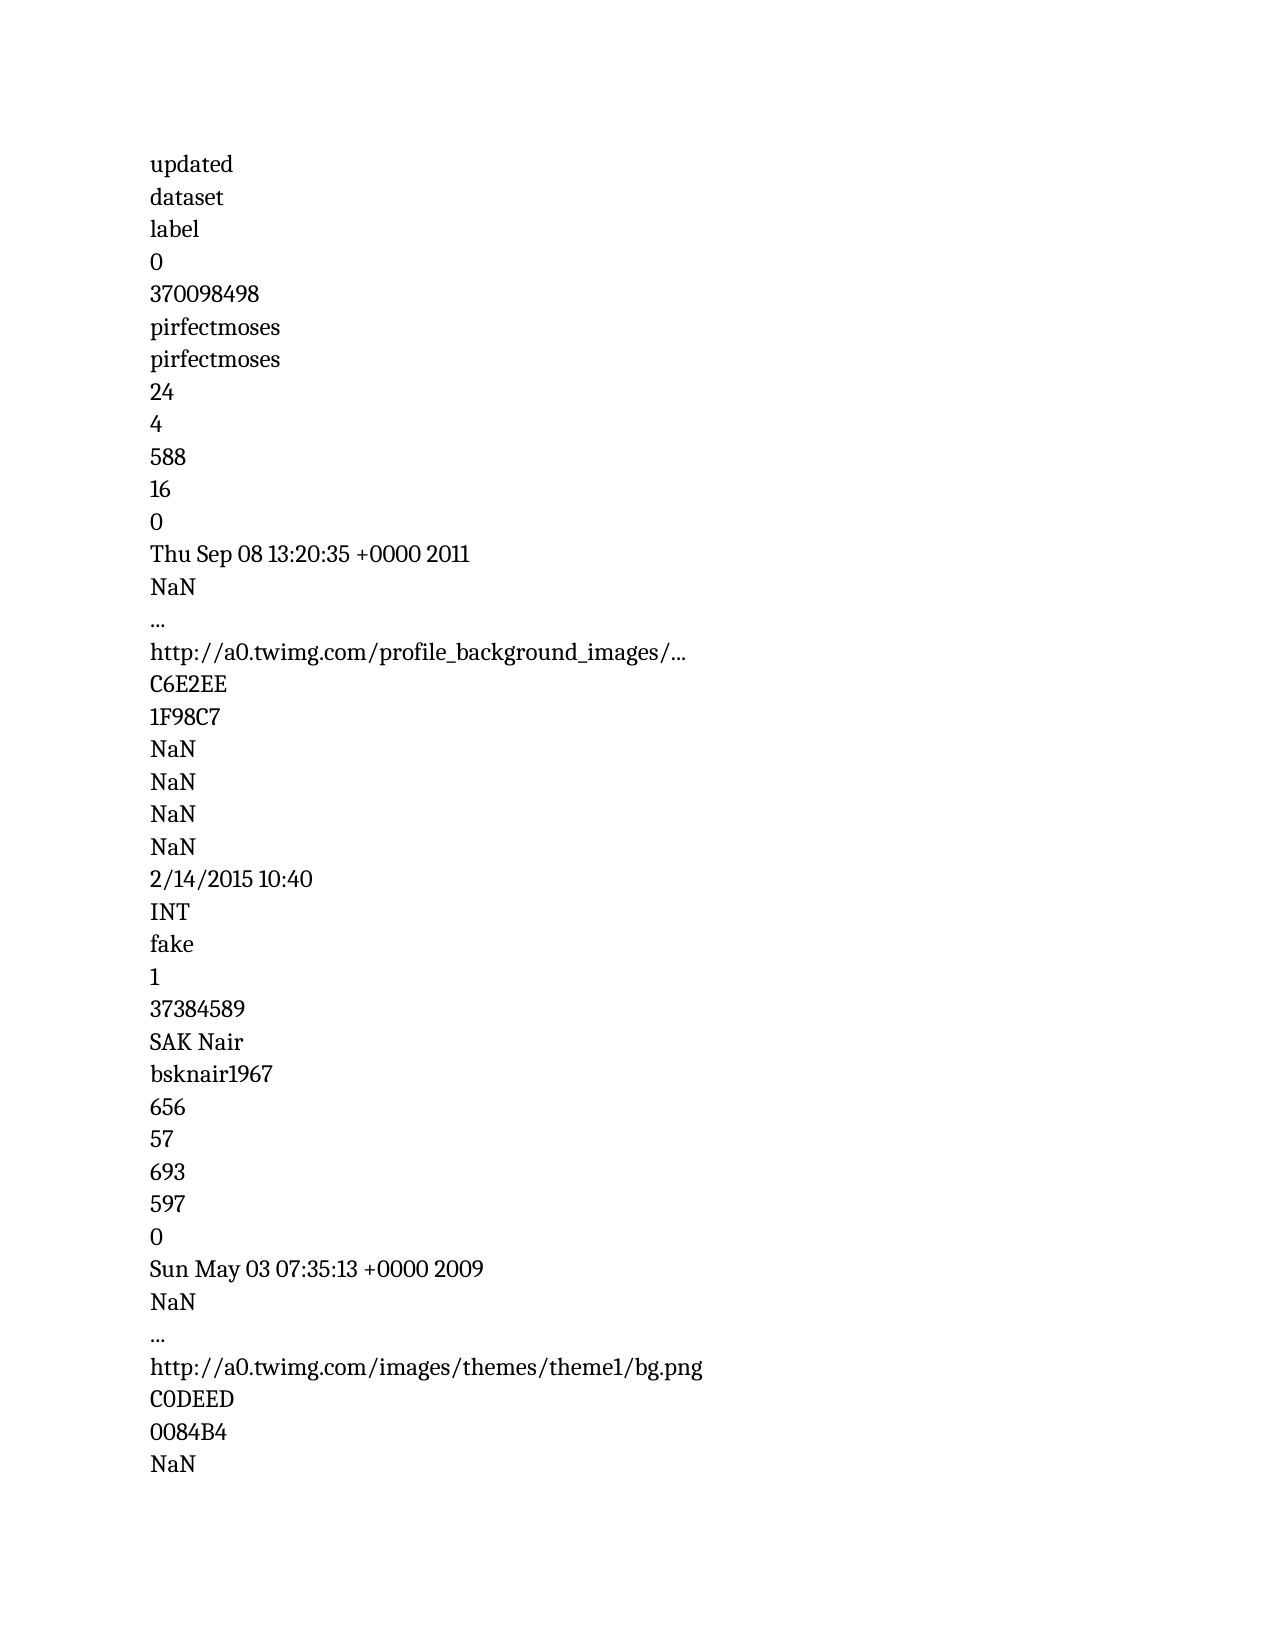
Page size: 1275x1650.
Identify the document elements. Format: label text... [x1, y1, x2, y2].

text 0 [150, 247, 1125, 276]
text 1 [150, 962, 1125, 991]
text label [150, 215, 1125, 244]
text 693 [150, 1157, 1125, 1186]
text 656 [150, 1092, 1125, 1121]
text ... [150, 605, 1125, 634]
text Sun May 03 07:35:13 +0000 2009 [150, 1255, 1125, 1284]
text pirfectmoses [150, 345, 1125, 374]
text fake [150, 930, 1125, 959]
text C6E2EE [150, 670, 1125, 699]
text NaN [150, 572, 1125, 601]
text 0 [150, 507, 1125, 536]
text dataset [150, 182, 1125, 211]
text http://a0.twimg.com/images/themes/theme1/bg.png [150, 1352, 1125, 1381]
text 24 [150, 377, 1125, 406]
text NaN [150, 800, 1125, 829]
text SAK Nair [150, 1027, 1125, 1056]
text 0084B4 [150, 1417, 1125, 1446]
text NaN [150, 1450, 1125, 1479]
text 597 [150, 1190, 1125, 1219]
text NaN [150, 767, 1125, 796]
text 370098498 [150, 280, 1125, 309]
text 37384589 [150, 995, 1125, 1024]
text 1F98C7 [150, 702, 1125, 731]
text 4 [150, 410, 1125, 439]
text NaN [150, 1287, 1125, 1316]
text 588 [150, 442, 1125, 471]
text ... [150, 1320, 1125, 1349]
text 16 [150, 475, 1125, 504]
text 2/14/2015 10:40 [150, 865, 1125, 894]
text updated [150, 150, 1125, 179]
text 0 [150, 1222, 1125, 1251]
text bsknair1967 [150, 1060, 1125, 1089]
text INT [150, 897, 1125, 926]
text NaN [150, 735, 1125, 764]
text Thu Sep 08 13:20:35 +0000 2011 [150, 540, 1125, 569]
text NaN [150, 832, 1125, 861]
text pirfectmoses [150, 312, 1125, 341]
text http://a0.twimg.com/profile_background_images/... [150, 637, 1125, 666]
text C0DEED [150, 1385, 1125, 1414]
text 57 [150, 1125, 1125, 1154]
